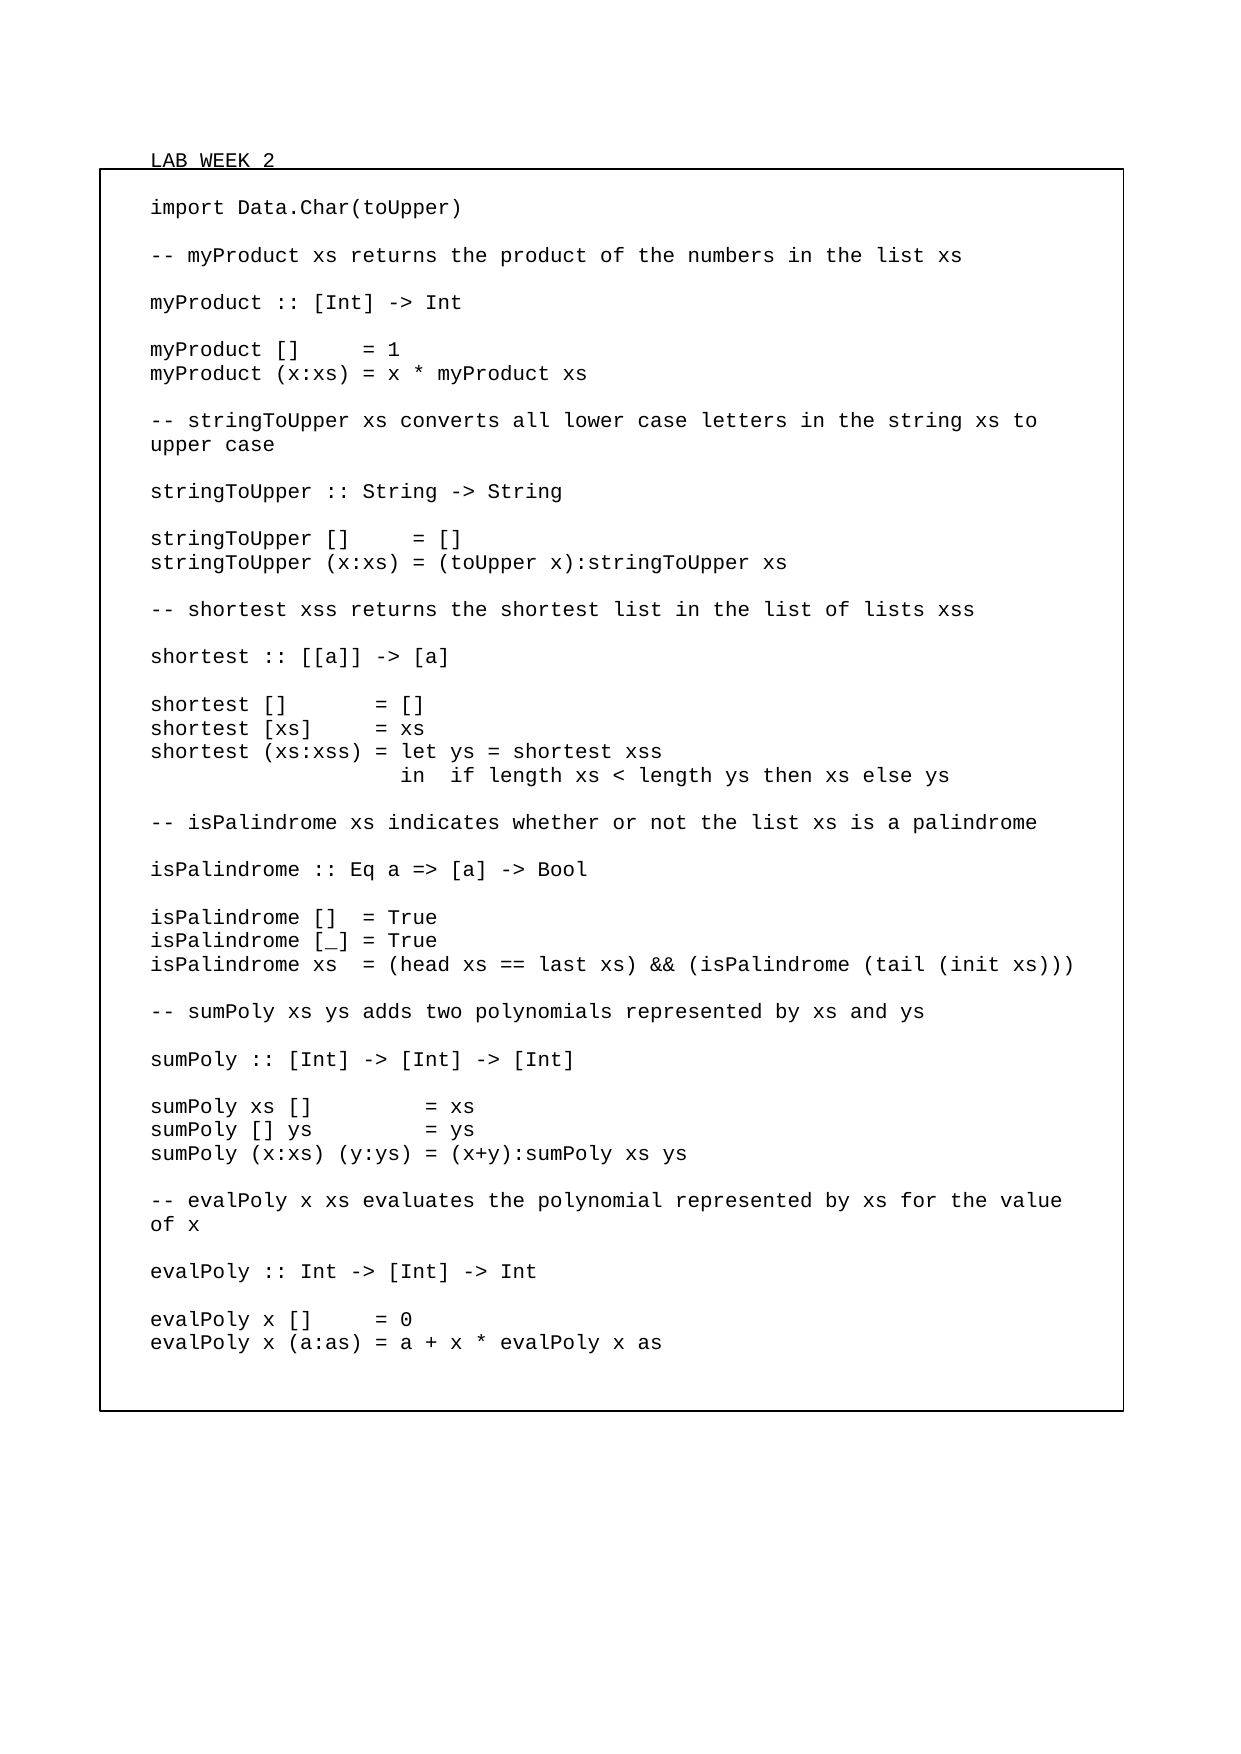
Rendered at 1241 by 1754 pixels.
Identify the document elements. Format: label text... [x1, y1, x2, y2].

text LAB WEEK 2 [150, 150, 1090, 174]
text import Data.Char(toUpper) [150, 197, 1090, 221]
text myProduct (x:xs) = x * myProduct xs [150, 363, 1090, 386]
text shortest [xs] = xs [150, 717, 1090, 741]
text sumPoly :: [Int] -> [Int] -> [Int] [150, 1048, 1090, 1072]
text sumPoly [] ys = ys [150, 1119, 1090, 1143]
text evalPoly x (a:as) = a + x * evalPoly x as [150, 1332, 1090, 1356]
text shortest [] = [] [150, 694, 1090, 717]
text shortest (xs:xss) = let ys = shortest xss [150, 741, 1090, 765]
text -- stringToUpper xs converts all lower case letters in the string xs to upper case [150, 410, 1090, 457]
text isPalindrome [_] = True [150, 930, 1090, 954]
text stringToUpper (x:xs) = (toUpper x):stringToUpper xs [150, 552, 1090, 576]
text -- evalPoly x xs evaluates the polynomial represented by xs for the value of x [150, 1190, 1090, 1238]
text shortest :: [[a]] -> [a] [150, 647, 1090, 670]
text evalPoly :: Int -> [Int] -> Int [150, 1261, 1090, 1285]
text in if length xs < length ys then xs else ys [150, 765, 1090, 788]
text stringToUpper :: String -> String [150, 481, 1090, 505]
text -- isPalindrome xs indicates whether or not the list xs is a palindrome [150, 812, 1090, 836]
text sumPoly (x:xs) (y:ys) = (x+y):sumPoly xs ys [150, 1143, 1090, 1167]
text isPalindrome :: Eq a => [a] -> Bool [150, 859, 1090, 883]
text myProduct [] = 1 [150, 339, 1090, 363]
text isPalindrome xs = (head xs == last xs) && (isPalindrome (tail (init xs))) [150, 954, 1090, 978]
text -- myProduct xs returns the product of the numbers in the list xs [150, 244, 1090, 268]
text myProduct :: [Int] -> Int [150, 292, 1090, 316]
text -- sumPoly xs ys adds two polynomials represented by xs and ys [150, 1001, 1090, 1025]
text stringToUpper [] = [] [150, 528, 1090, 552]
text isPalindrome [] = True [150, 907, 1090, 930]
text -- shortest xss returns the shortest list in the list of lists xss [150, 599, 1090, 623]
text evalPoly x [] = 0 [150, 1309, 1090, 1332]
text sumPoly xs [] = xs [150, 1096, 1090, 1119]
